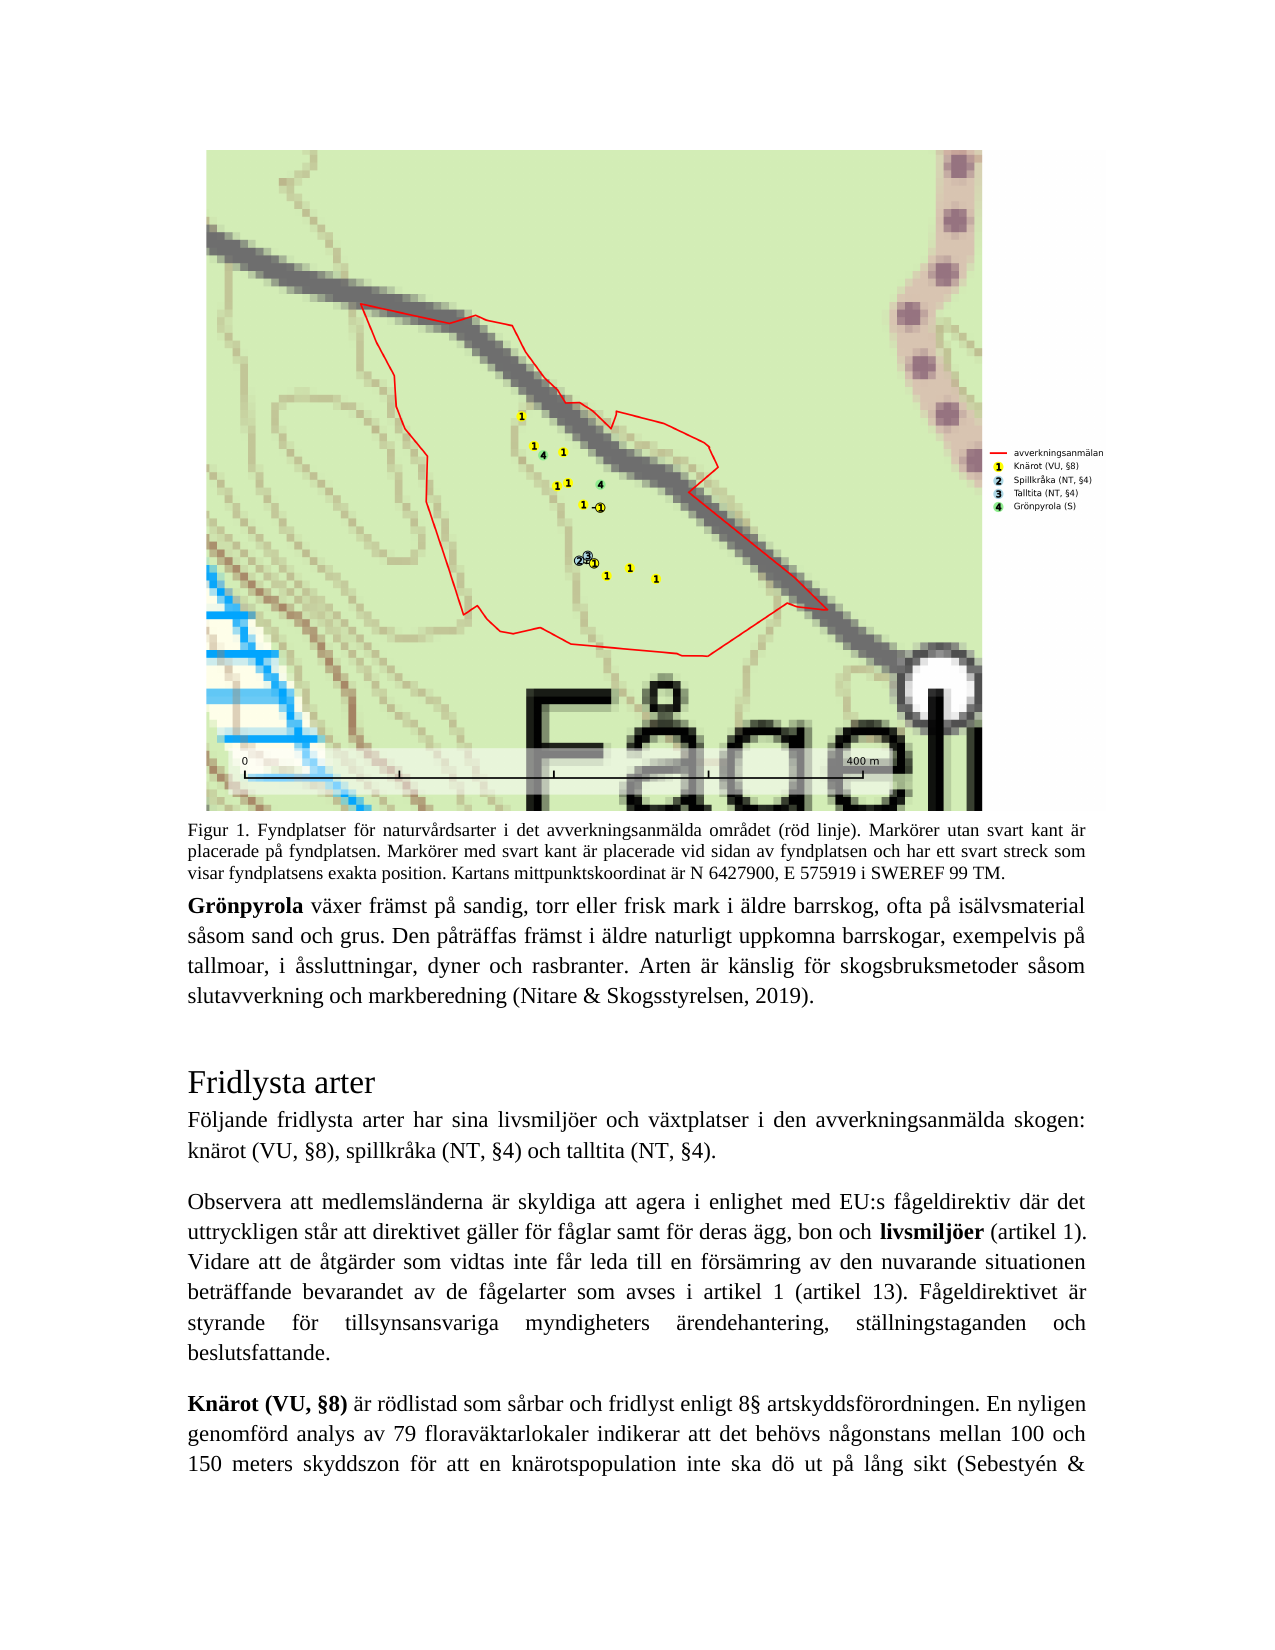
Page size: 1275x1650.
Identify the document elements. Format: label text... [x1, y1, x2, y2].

subtitle Fridlysta arter [187, 1062, 1087, 1101]
text Observera att medlemsländerna är skyldiga att agera i enlighet med EU:s fågeldirektiv där det uttryckligen står att direktivet gäller för fåglar samt för deras ägg, bon och livsmiljöer (artikel 1). Vidare att de åtgärder som vidtas inte får leda till en försämring av den nuvarande situationen beträffande bevarandet av de fågelarter som avses i artikel 1 (artikel 13). Fågeldirektivet är styrande för tillsynsansvariga myndigheters ärendehantering, ställningstaganden och beslutsfattande. [187, 1188, 1087, 1365]
text Följande fridlysta arter har sina livsmiljöer och växtplatser i den avverkningsanmälda skogen: knärot (VU, §8), spillkråka (NT, §4) och talltita (NT, §4). [187, 1107, 1087, 1163]
text Figur 1. Fyndplatser för naturvårdsarter i det avverkningsanmälda området (röd linje). Markörer utan svart kant är placerade på fyndplatsen. Markörer med svart kant är placerade vid sidan av fyndplatsen och har ett svart streck som visar fyndplatsens exakta position. Kartans mittpunktskoordinat är N 6427900, E 575919 i SWEREF 99 TM. [187, 819, 1087, 883]
picture [206, 150, 1107, 811]
text Grönpyrola växer främst på sandig, torr eller frisk mark i äldre barrskog, ofta på isälvsmaterial såsom sand och grus. Den påträffas främst i äldre naturligt uppkomna barrskogar, exempelvis på tallmoar, i åssluttningar, dyner och rasbranter. Arten är känslig för skogsbruksmetoder såsom slutavverkning och markberedning (Nitare & Skogsstyrelsen, 2019). [187, 892, 1087, 1009]
